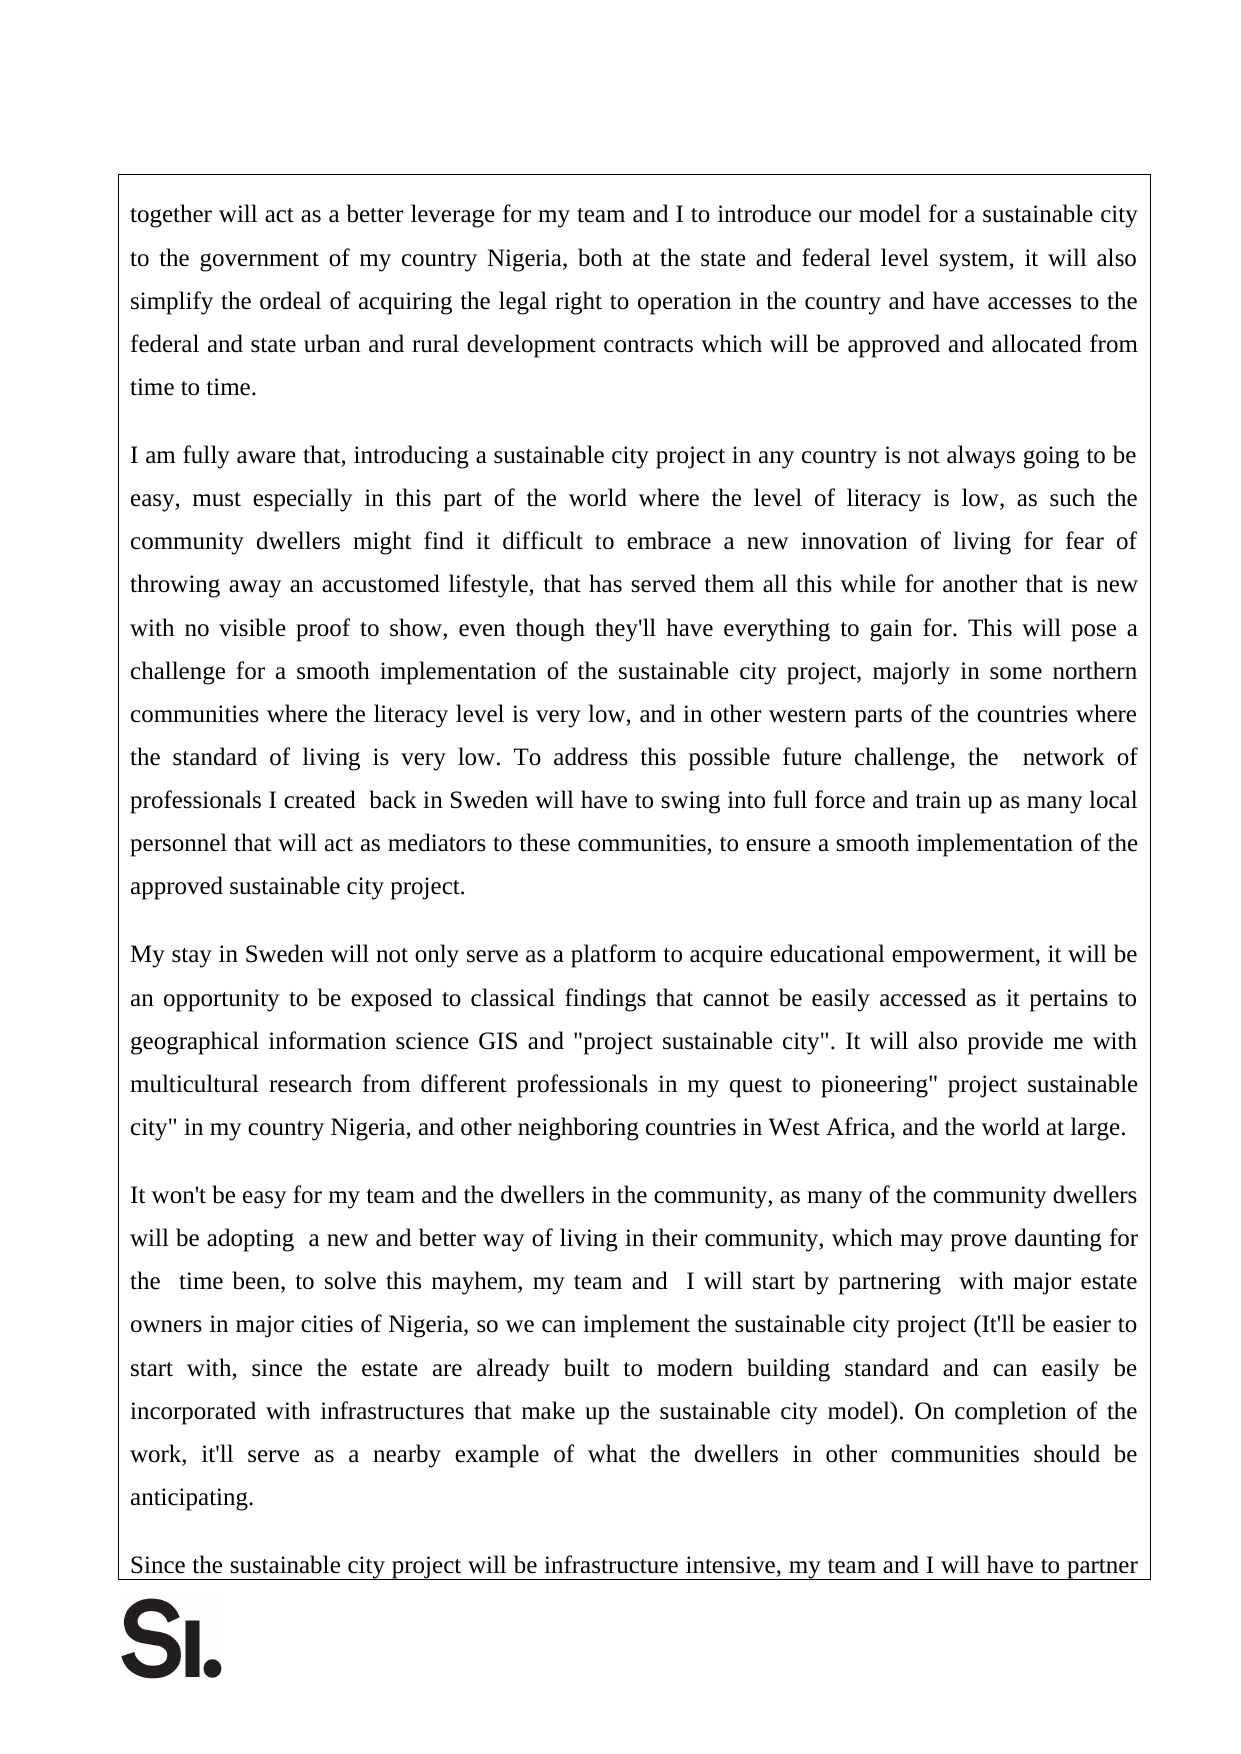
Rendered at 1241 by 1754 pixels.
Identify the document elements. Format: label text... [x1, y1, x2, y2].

picture [118, 1597, 224, 1681]
